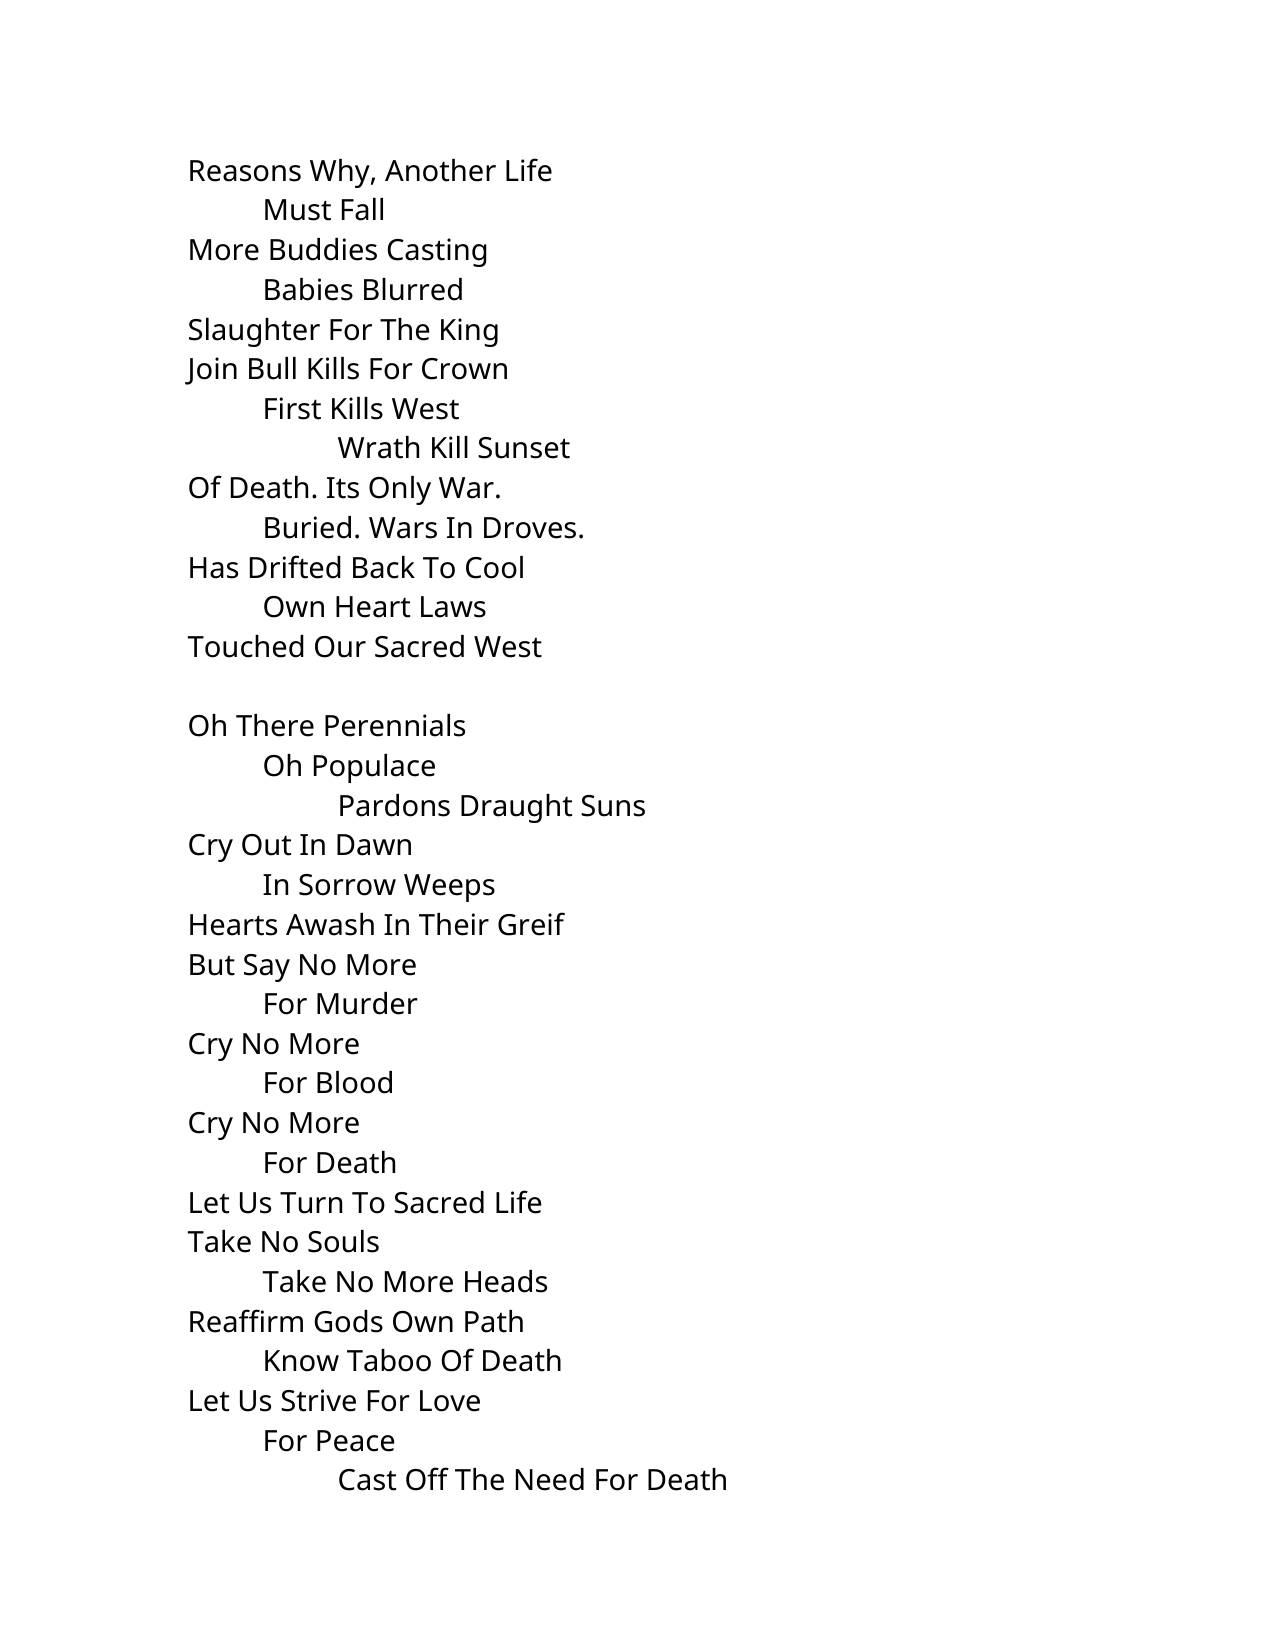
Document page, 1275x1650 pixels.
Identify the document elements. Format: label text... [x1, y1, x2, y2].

text Reasons Why, Another Life [187, 150, 1087, 190]
text Reaffirm Gods Own Path [187, 1301, 1087, 1341]
text For Murder [187, 983, 1087, 1023]
text For Peace [187, 1420, 1087, 1460]
text Cry No More [187, 1023, 1087, 1063]
text Wrath Kill Sunset [187, 428, 1087, 467]
text Has Drifted Back To Cool [187, 547, 1087, 587]
text Oh There Perennials [187, 706, 1087, 745]
text Hearts Awash In Their Greif [187, 904, 1087, 944]
text Cast Off The Need For Death [262, 1460, 1087, 1499]
text Pardons Draught Suns [187, 785, 1087, 825]
text For Blood [187, 1063, 1087, 1102]
text Take No More Heads [187, 1261, 1087, 1301]
text Join Bull Kills For Crown [187, 348, 1087, 388]
text First Kills West [187, 388, 1087, 428]
text Cry No More [187, 1102, 1087, 1142]
text Must Fall [187, 190, 1087, 229]
text In Sorrow Weeps [187, 864, 1087, 904]
text Babies Blurred [187, 269, 1087, 309]
text Touched Our Sacred West [187, 626, 1087, 666]
text Take No Souls [187, 1222, 1087, 1261]
text Own Heart Laws [187, 587, 1087, 626]
text More Buddies Casting [187, 229, 1087, 269]
text Cry Out In Dawn [187, 825, 1087, 864]
text For Death [187, 1142, 1087, 1182]
text But Say No More [187, 944, 1087, 983]
text Let Us Turn To Sacred Life [187, 1182, 1087, 1222]
text Buried. Wars In Droves. [187, 507, 1087, 547]
text Know Taboo Of Death [187, 1341, 1087, 1380]
text Slaughter For The King [187, 309, 1087, 348]
text Let Us Strive For Love [187, 1380, 1087, 1420]
text Oh Populace [187, 745, 1087, 785]
text Of Death. Its Only War. [187, 467, 1087, 507]
